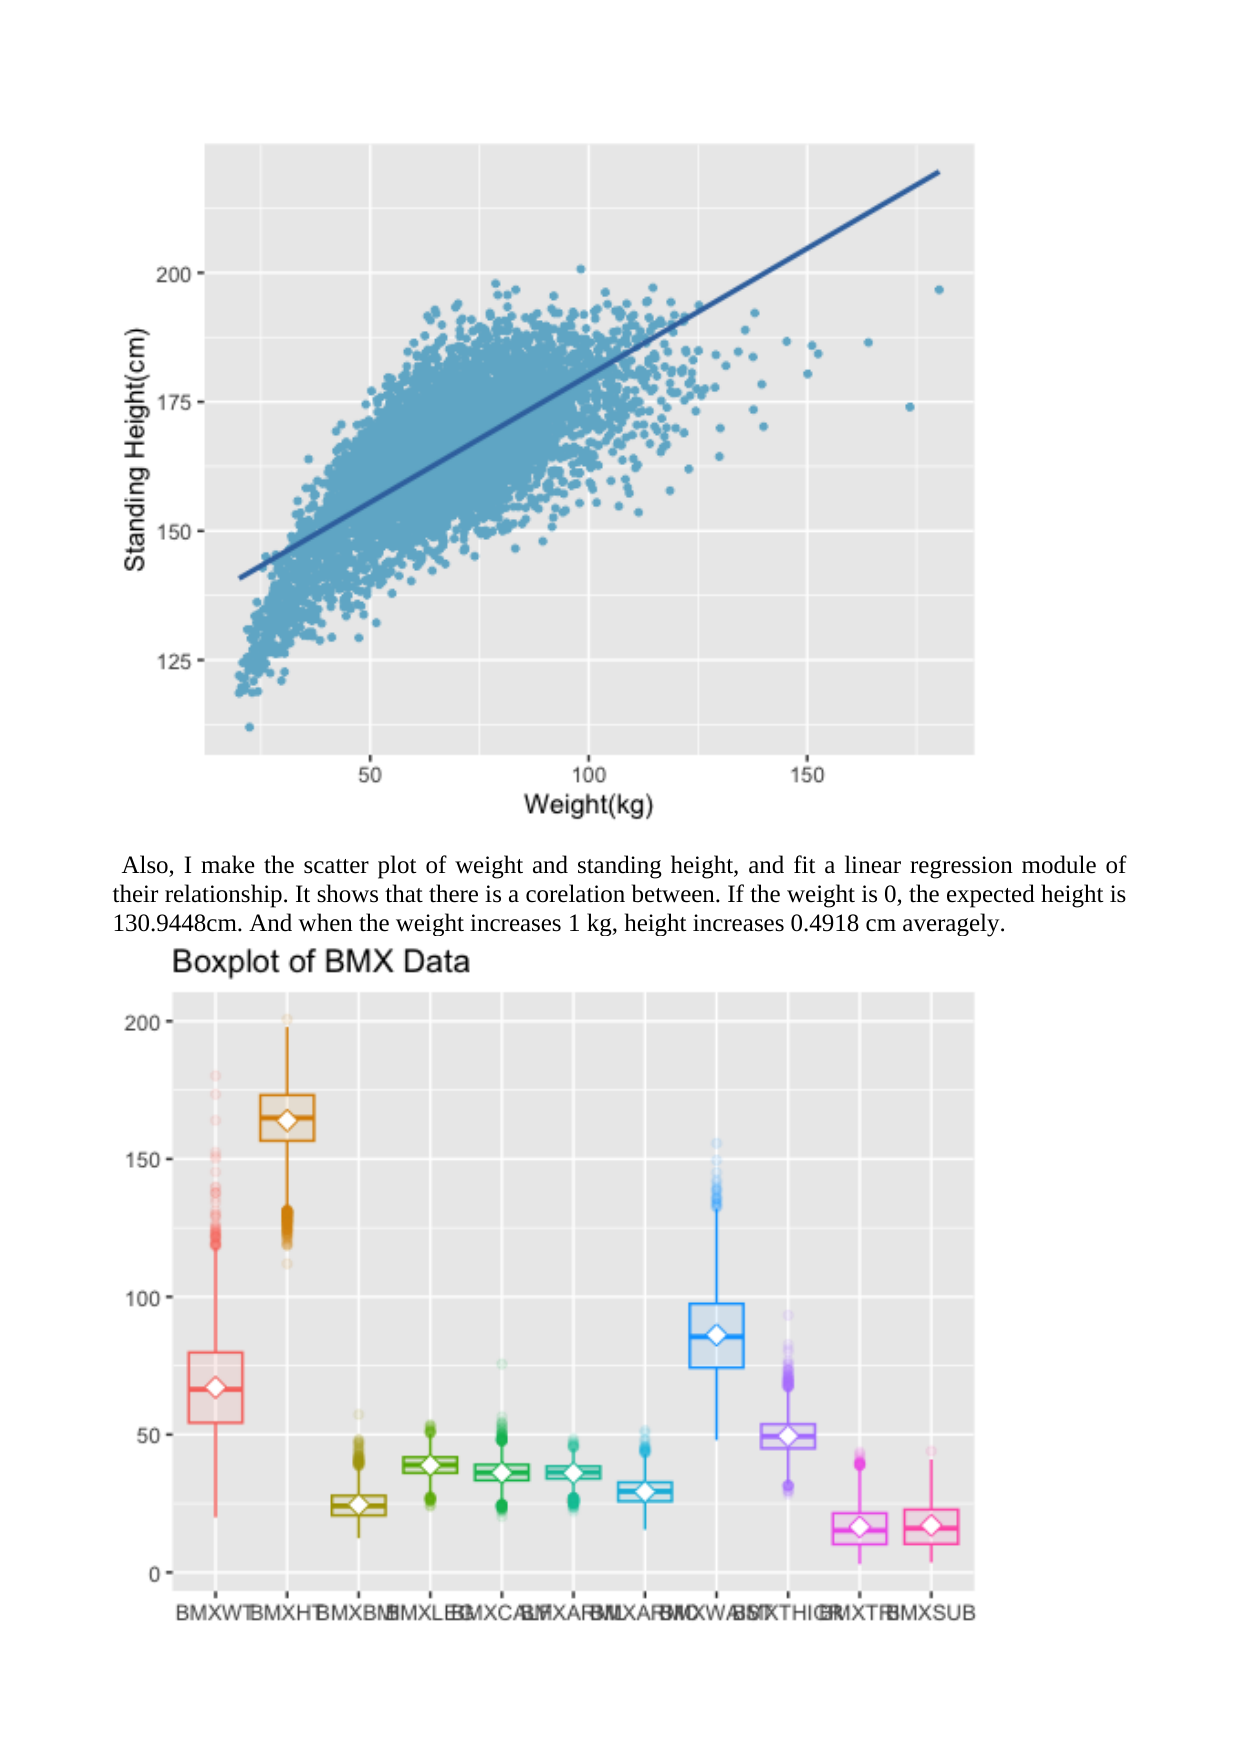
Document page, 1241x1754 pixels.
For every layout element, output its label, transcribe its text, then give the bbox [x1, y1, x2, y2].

picture [112, 936, 988, 1637]
picture [112, 131, 988, 832]
text Also, I make the scatter plot of weight and standing height, and fit a linear regression module of their relationship. It shows that there is a corelation between. If the weight is 0, the expected height is 130.9448cm. And when the weight increases 1 kg, height increases 0.4918 cm averagely. [112, 850, 1128, 936]
